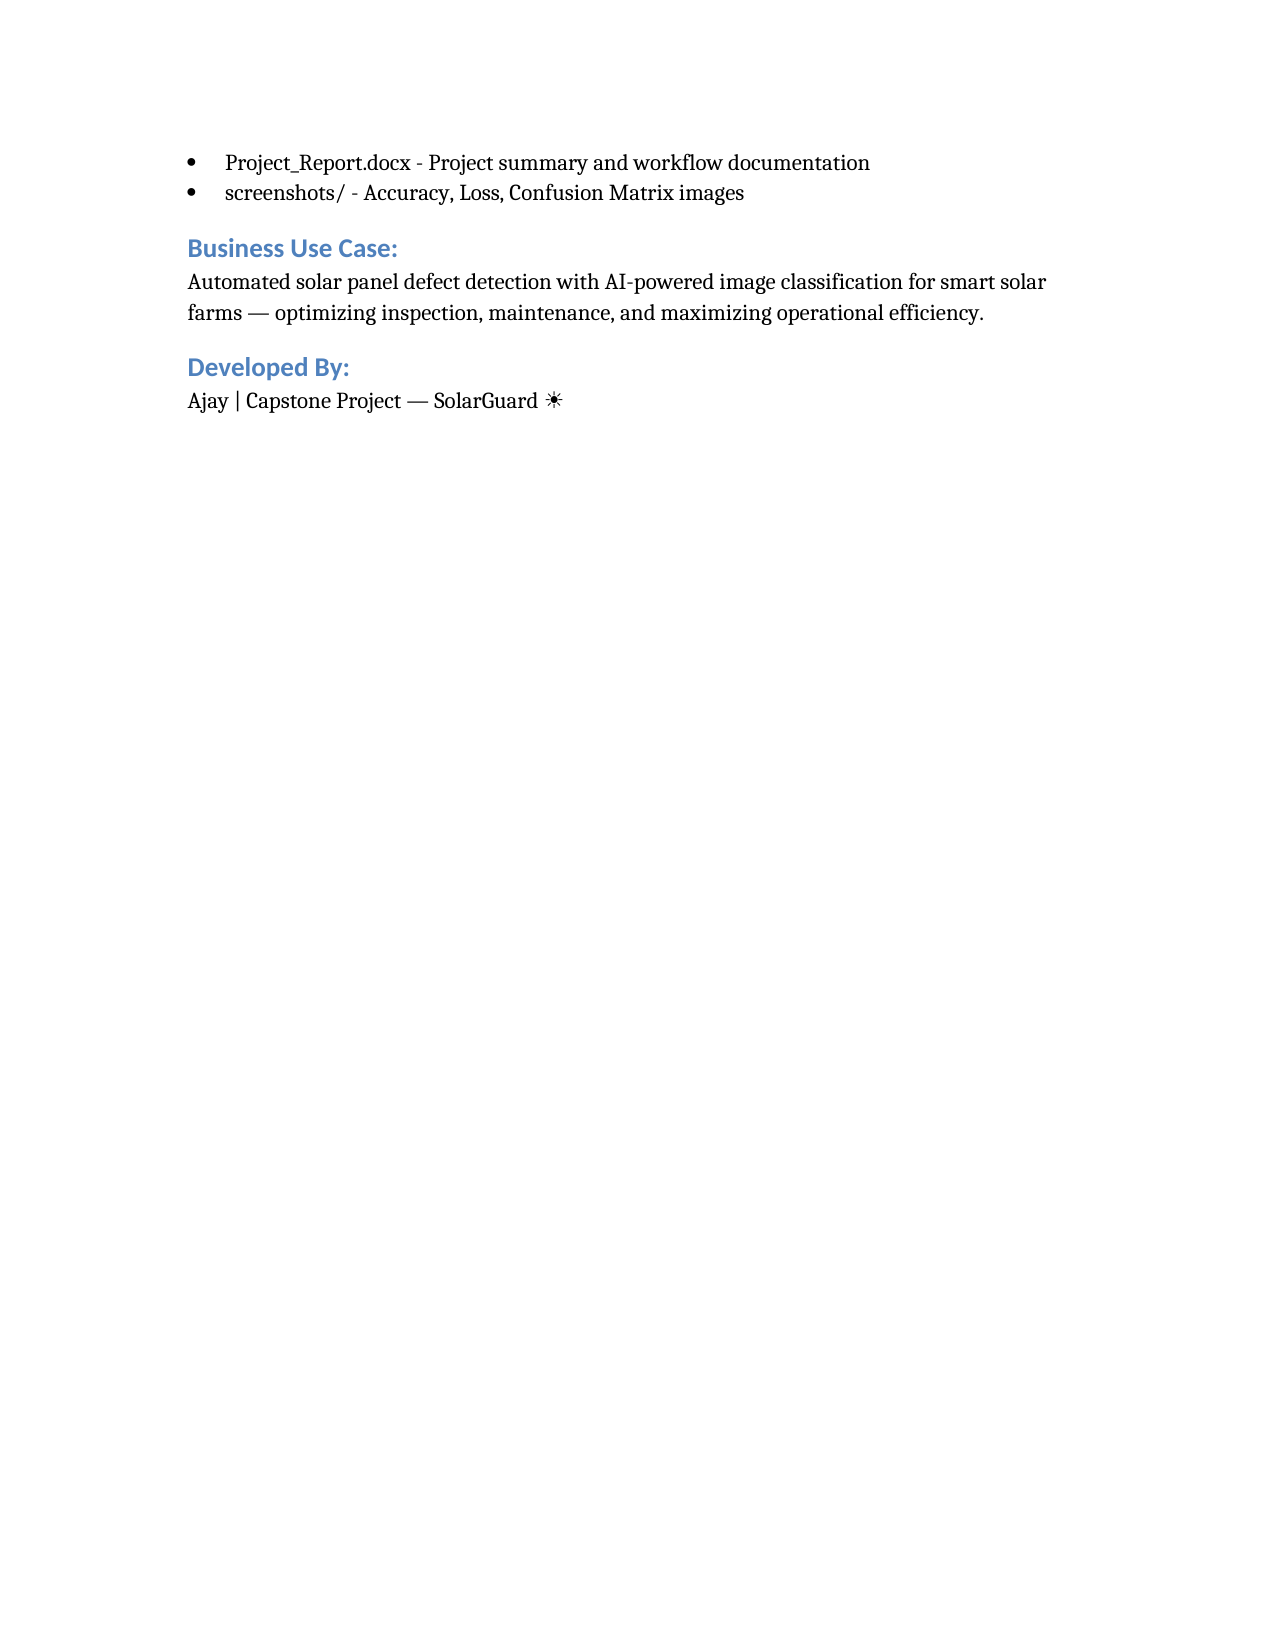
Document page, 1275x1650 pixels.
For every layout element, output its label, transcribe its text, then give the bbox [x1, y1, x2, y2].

subtitle Developed By: [187, 350, 1087, 383]
list screenshots/ - Accuracy, Loss, Confusion Matrix images [187, 180, 1087, 207]
subtitle Business Use Case: [187, 231, 1087, 264]
list Project_Report.docx - Project summary and workflow documentation [187, 150, 1087, 176]
text Automated solar panel defect detection with AI-powered image classification for smart solar farms — optimizing inspection, maintenance, and maximizing operational efficiency. [187, 269, 1087, 326]
text Ajay | Capstone Project — SolarGuard ☀️ [187, 388, 1087, 415]
